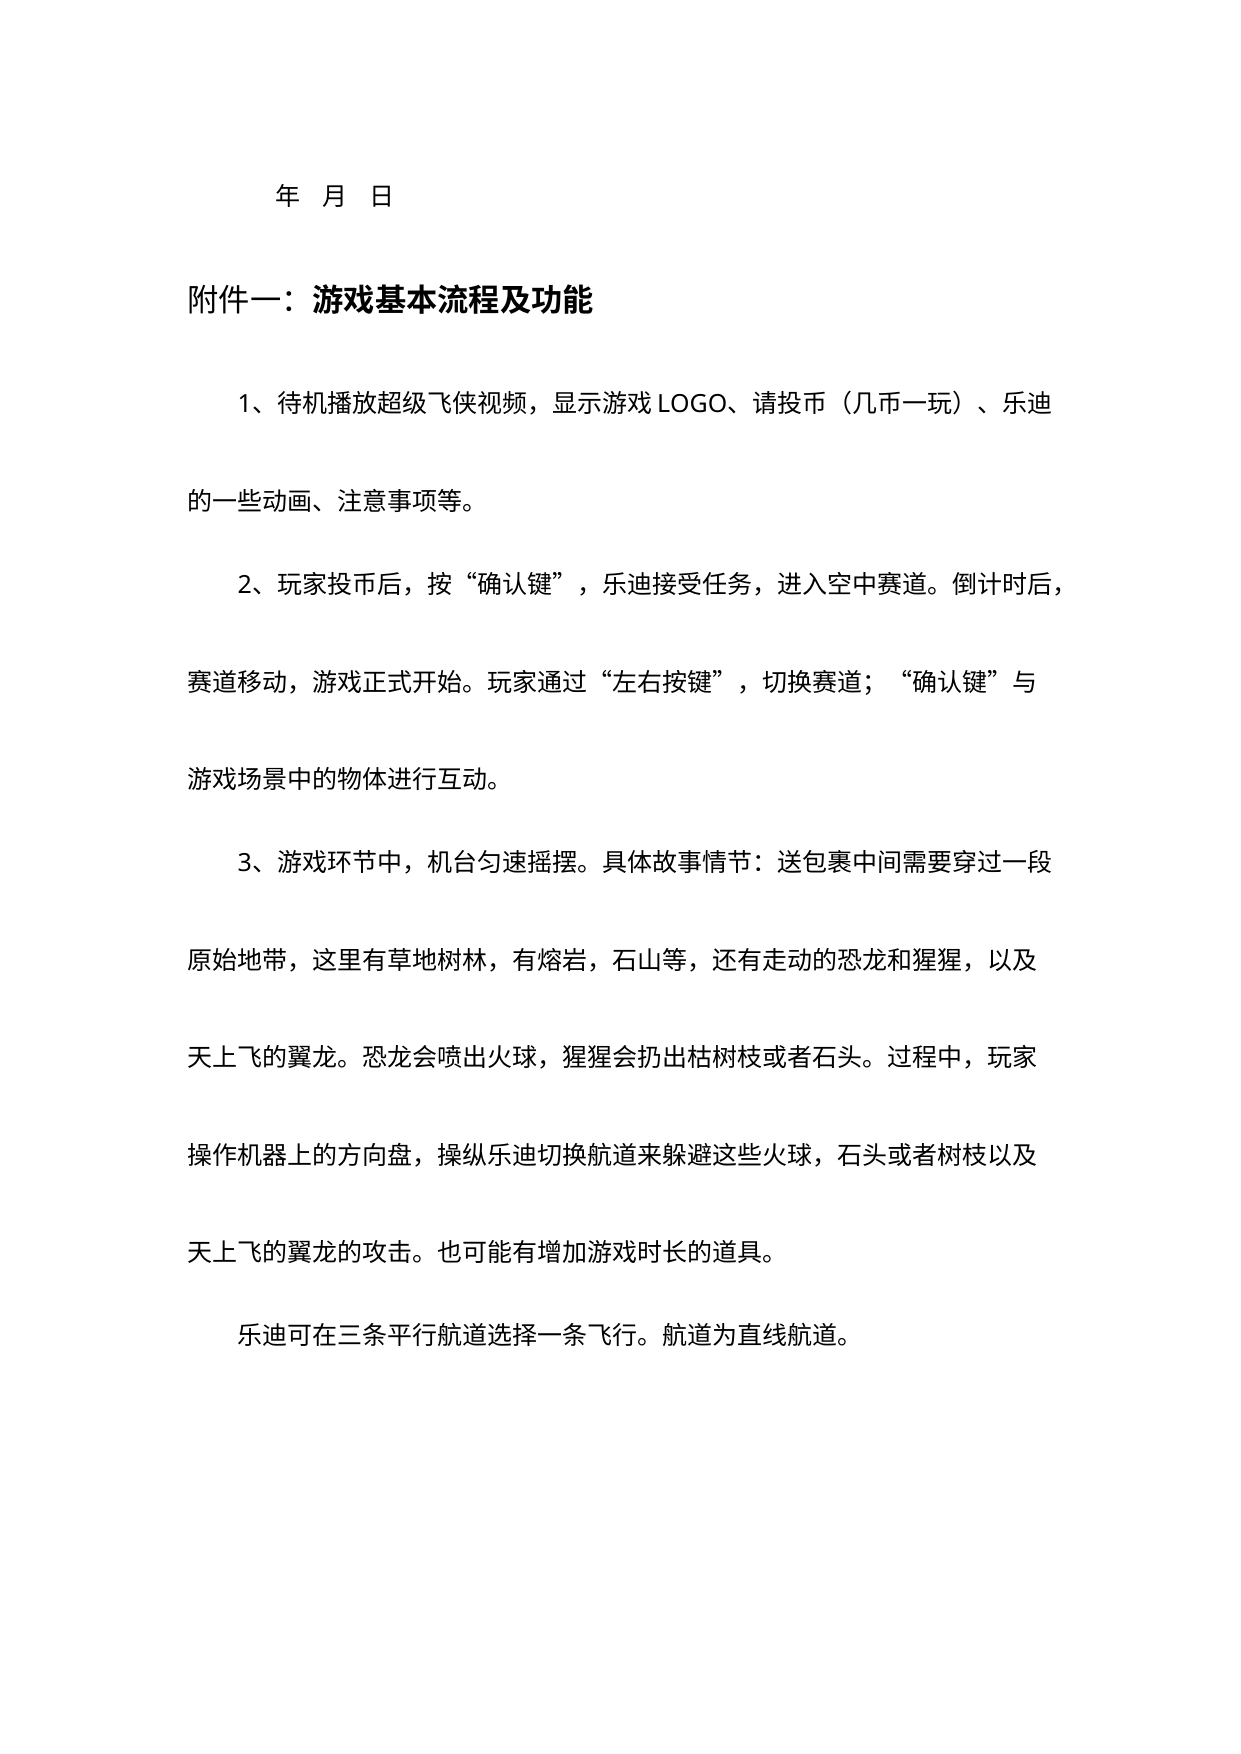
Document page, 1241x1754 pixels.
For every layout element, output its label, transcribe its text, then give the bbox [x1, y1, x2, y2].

text 3、游戏环节中，机台匀速摇摆。具体故事情节：送包裹中间需要穿过一段原始地带，这里有草地树林，有熔岩，石山等，还有走动的恐龙和猩猩，以及天上飞的翼龙。恐龙会喷出火球，猩猩会扔出枯树枝或者石头。过程中，玩家操作机器上的方向盘，操纵乐迪切换航道来躲避这些火球，石头或者树枝以及天上飞的翼龙的攻击。也可能有增加游戏时长的道具。 [187, 828, 1053, 1283]
text 乐迪可在三条平行航道选择一条飞行。航道为直线航道。 [187, 1301, 1053, 1366]
text 年 月 日 [231, 162, 1053, 227]
text 1、待机播放超级飞侠视频，显示游戏LOGO、请投币（几币一玩）、乐迪的一些动画、注意事项等。 [187, 369, 1053, 532]
text 附件一：游戏基本流程及功能 [187, 266, 1053, 331]
text 2、玩家投币后，按“确认键”，乐迪接受任务，进入空中赛道。倒计时后，赛道移动，游戏正式开始。玩家通过“左右按键”，切换赛道；“确认键”与游戏场景中的物体进行互动。 [187, 550, 1053, 810]
